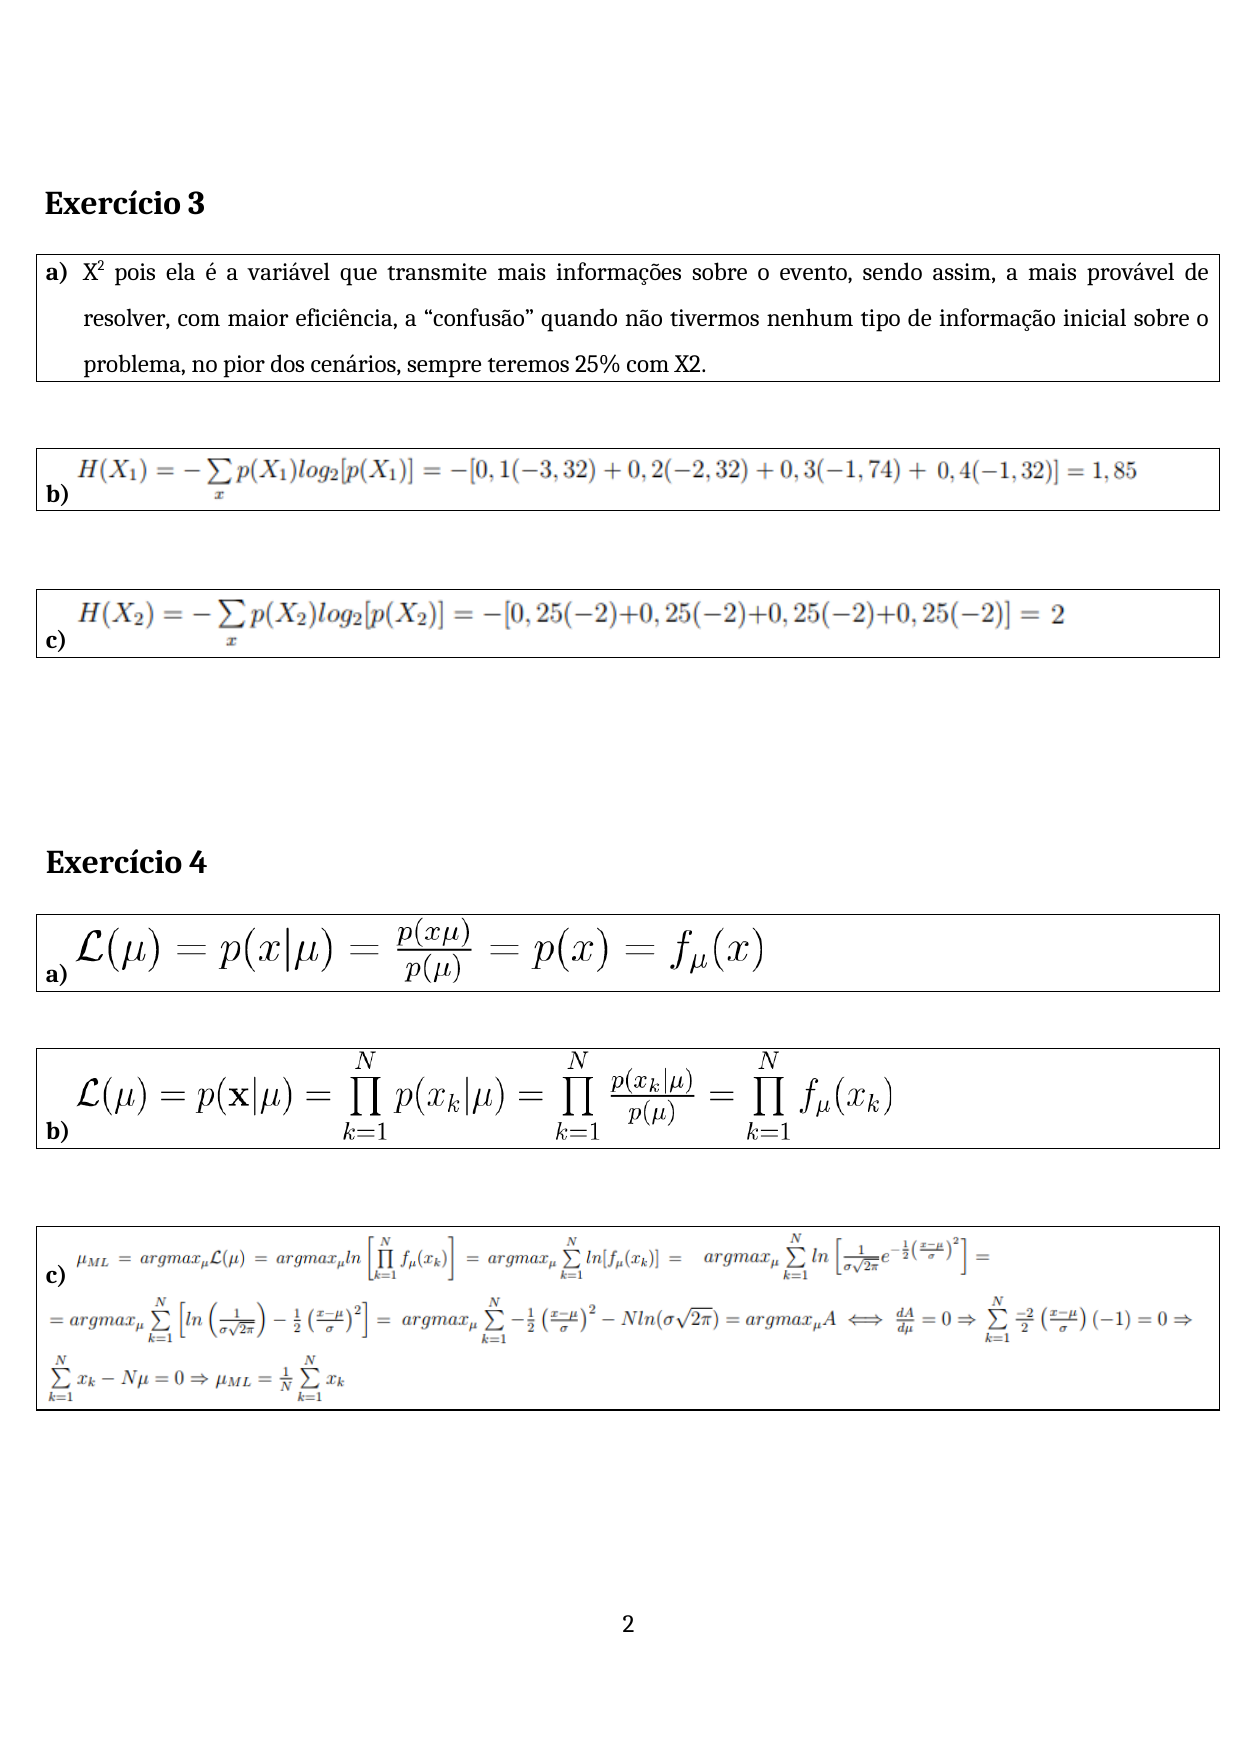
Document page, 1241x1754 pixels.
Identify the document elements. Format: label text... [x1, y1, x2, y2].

text b) [37, 449, 1219, 510]
text Exercício 3 [44, 184, 1211, 223]
picture [74, 916, 762, 983]
text c) [37, 1227, 1219, 1348]
picture [75, 1050, 892, 1140]
text c) [37, 590, 1219, 657]
list X2 pois ela é a variável que transmite mais informações sobre o evento, sendo assim, a mais provável de resolver, com maior eficiência, a “confusão” quando não tivermos nenhum tipo de informação inicial sobre o problema, no pior dos cenários, sempre teremos 25% com X2. [37, 255, 1219, 381]
text Exercício 4 [46, 844, 1211, 882]
